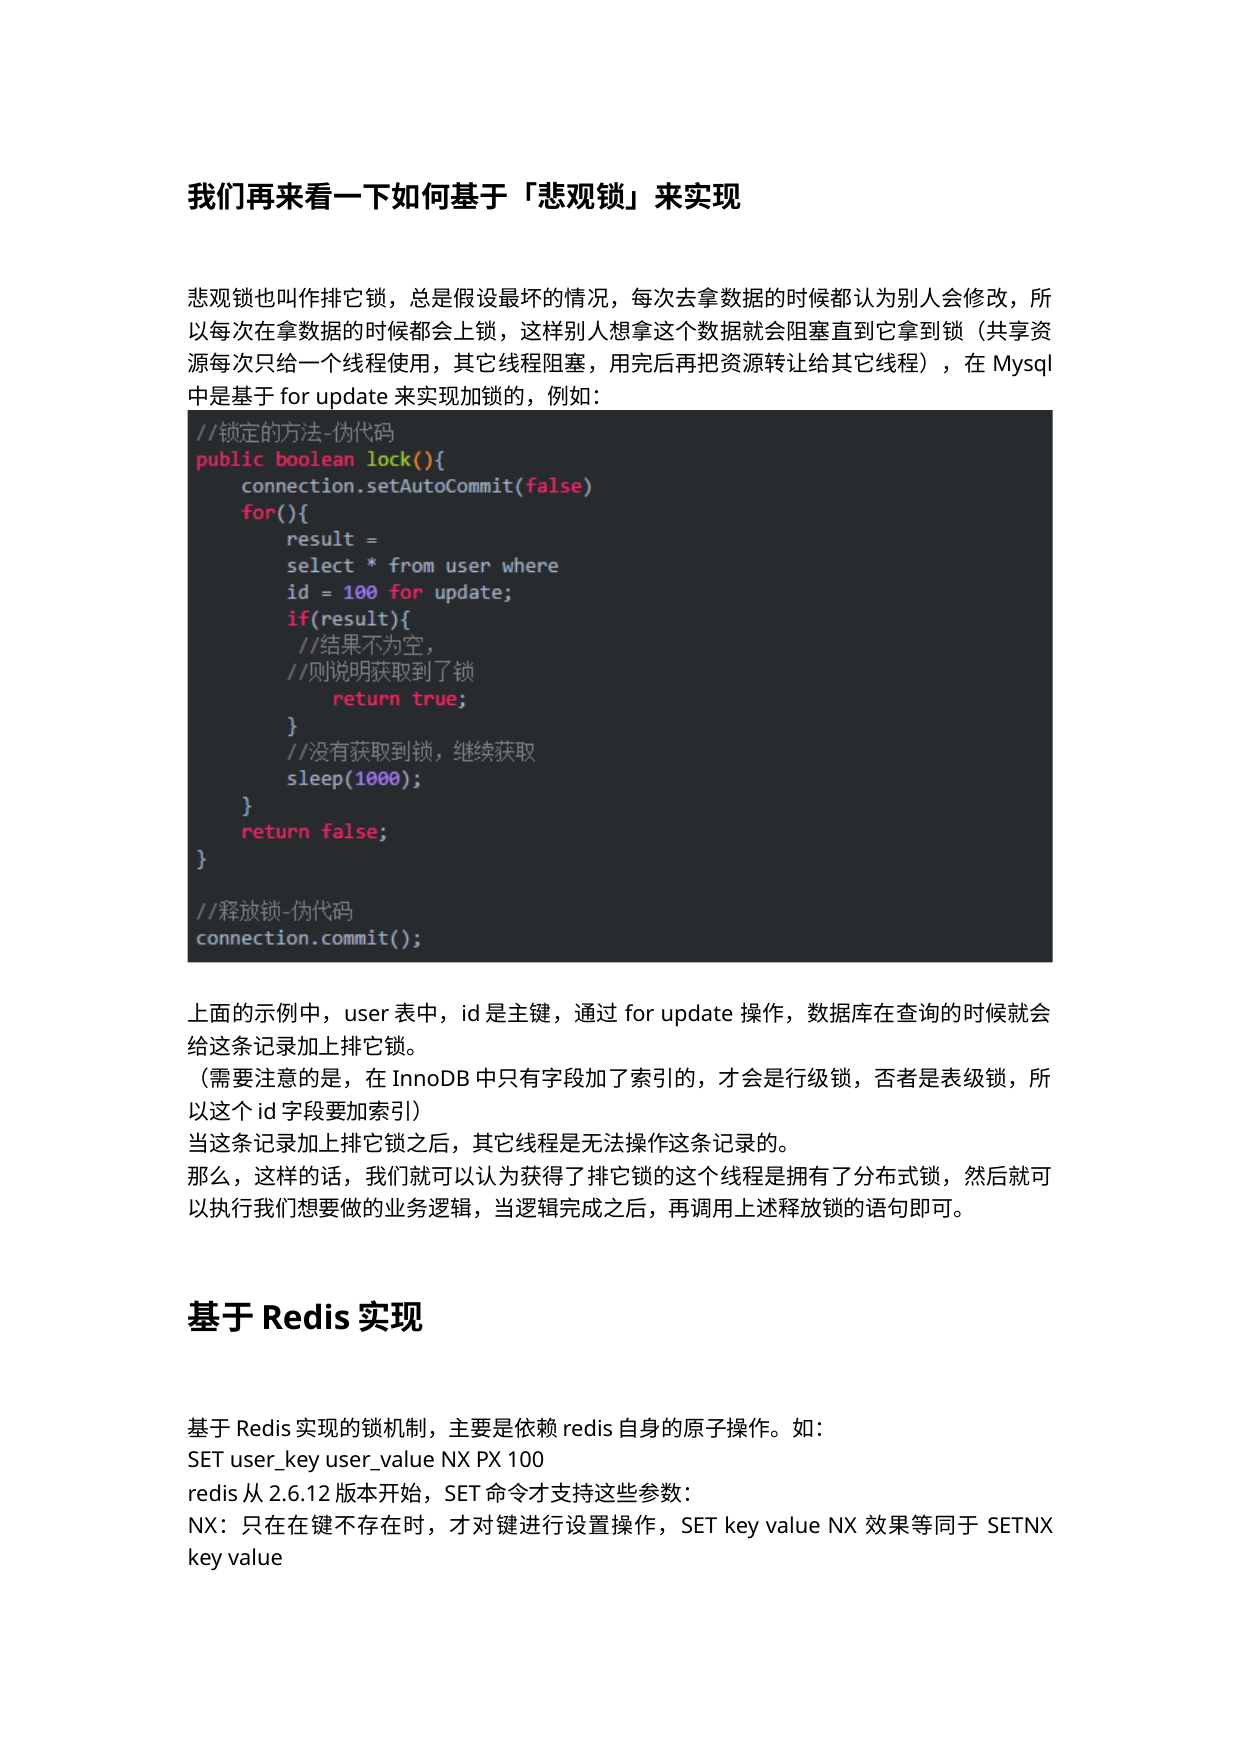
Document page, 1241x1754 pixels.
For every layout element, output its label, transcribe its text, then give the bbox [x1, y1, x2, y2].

text 基于Redis实现的锁机制，主要是依赖redis自身的原子操作。如： [187, 1410, 1053, 1443]
subtitle 我们再来看一下如何基于「悲观锁」来实现 [187, 162, 1053, 227]
text 悲观锁也叫作排它锁，总是假设最坏的情况，每次去拿数据的时候都认为别人会修改，所以每次在拿数据的时候都会上锁，这样别人想拿这个数据就会阻塞直到它拿到锁（共享资源每次只给一个线程使用，其它线程阻塞，用完后再把资源转让给其它线程），在Mysql中是基于 for update 来实现加锁的，例如： [187, 281, 1053, 410]
text 当这条记录加上排它锁之后，其它线程是无法操作这条记录的。 [187, 1126, 1053, 1158]
text NX：只在在键不存在时，才对键进行设置操作，SET key value NX 效果等同于 SETNX key value [187, 1508, 1053, 1573]
picture [187, 410, 1053, 964]
text SET user_key user_value NX PX 100 [187, 1443, 1053, 1475]
subtitle 基于Redis实现 [187, 1283, 1053, 1348]
text 上面的示例中，user表中，id是主键，通过 for update 操作，数据库在查询的时候就会给这条记录加上排它锁。 [187, 996, 1053, 1061]
text redis从2.6.12版本开始，SET命令才支持这些参数： [187, 1475, 1053, 1508]
text （需要注意的是，在InnoDB中只有字段加了索引的，才会是行级锁，否者是表级锁，所以这个id字段要加索引） [187, 1061, 1053, 1126]
text 那么，这样的话，我们就可以认为获得了排它锁的这个线程是拥有了分布式锁，然后就可以执行我们想要做的业务逻辑，当逻辑完成之后，再调用上述释放锁的语句即可。 [187, 1158, 1053, 1223]
